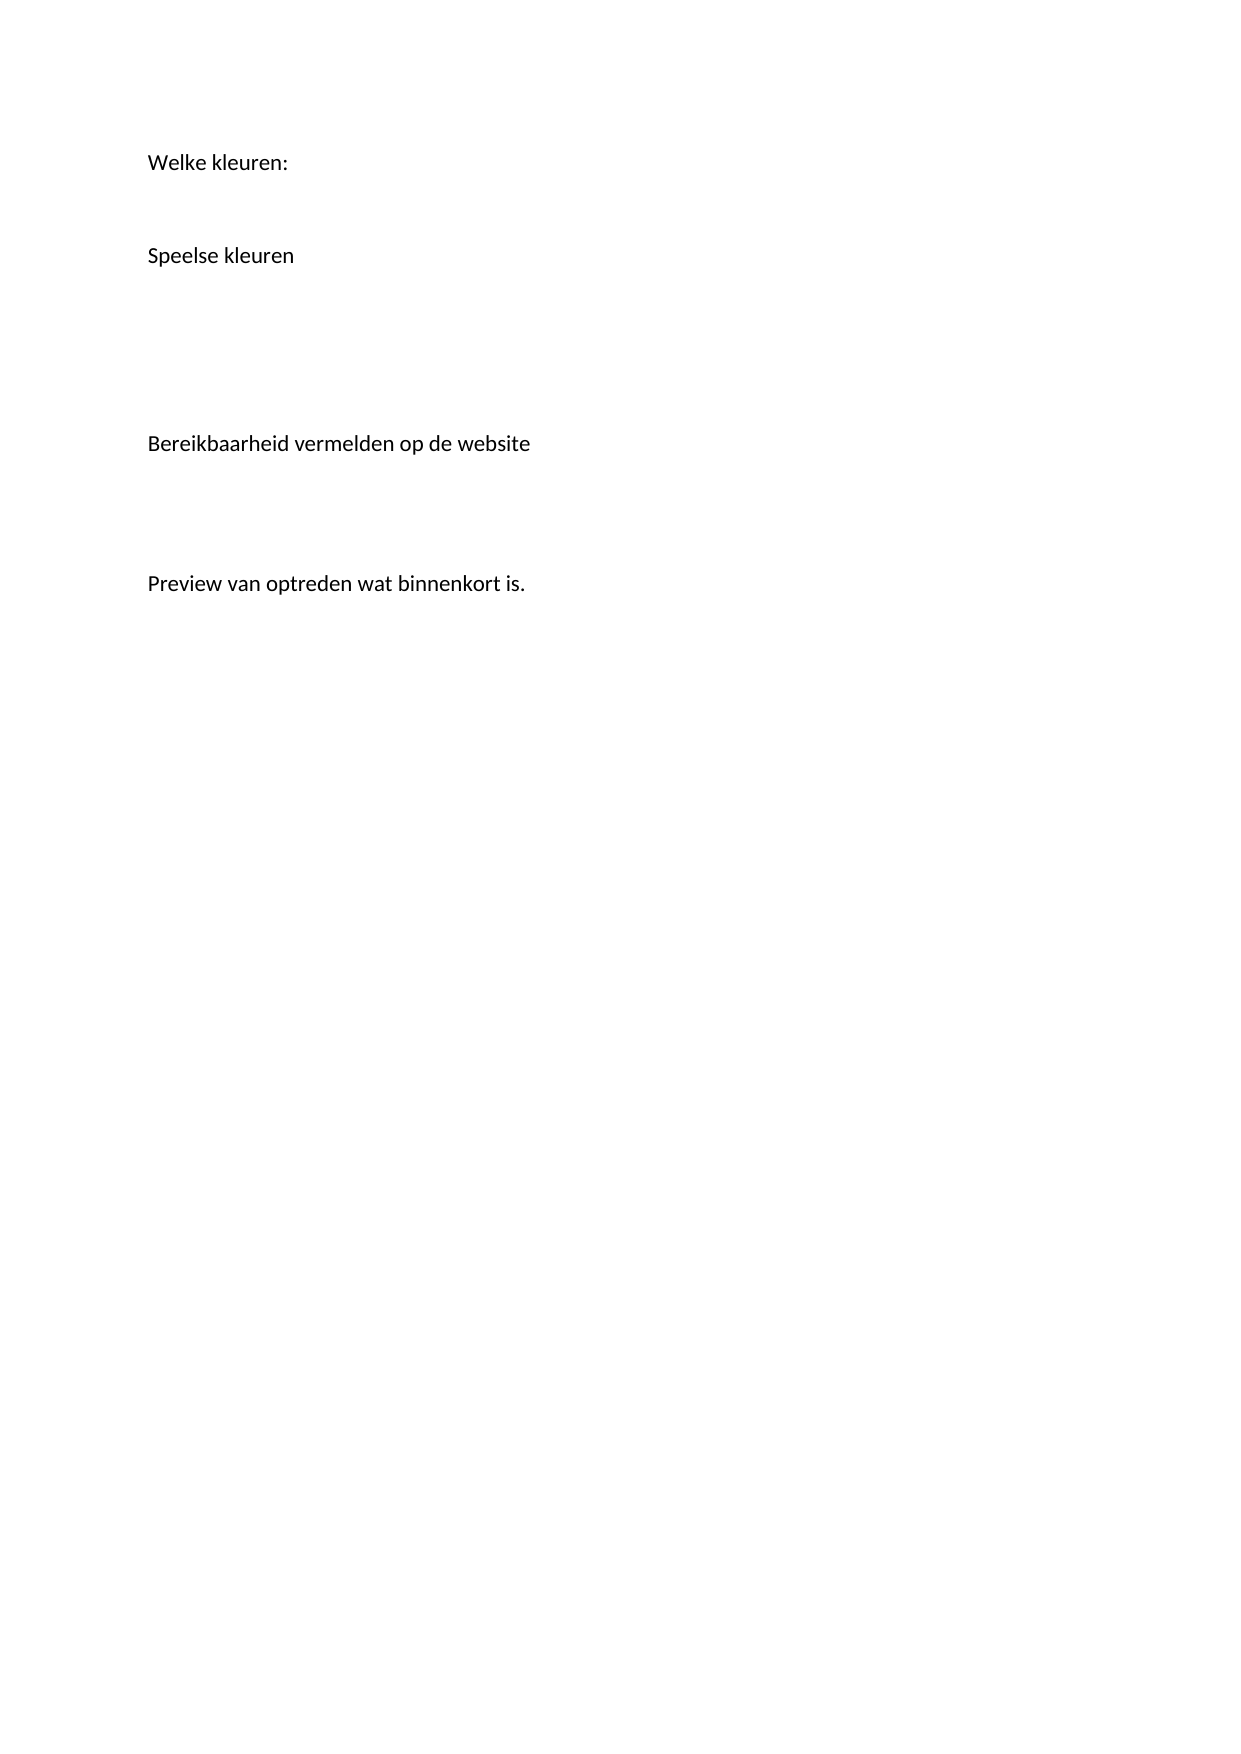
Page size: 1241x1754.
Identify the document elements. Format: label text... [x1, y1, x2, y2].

text Preview van optreden wat binnenkort is. [148, 569, 1093, 597]
text Welke kleuren: [148, 148, 1093, 176]
text Speelse kleuren [148, 241, 1093, 269]
text Bereikbaarheid vermelden op de website [148, 429, 1093, 457]
